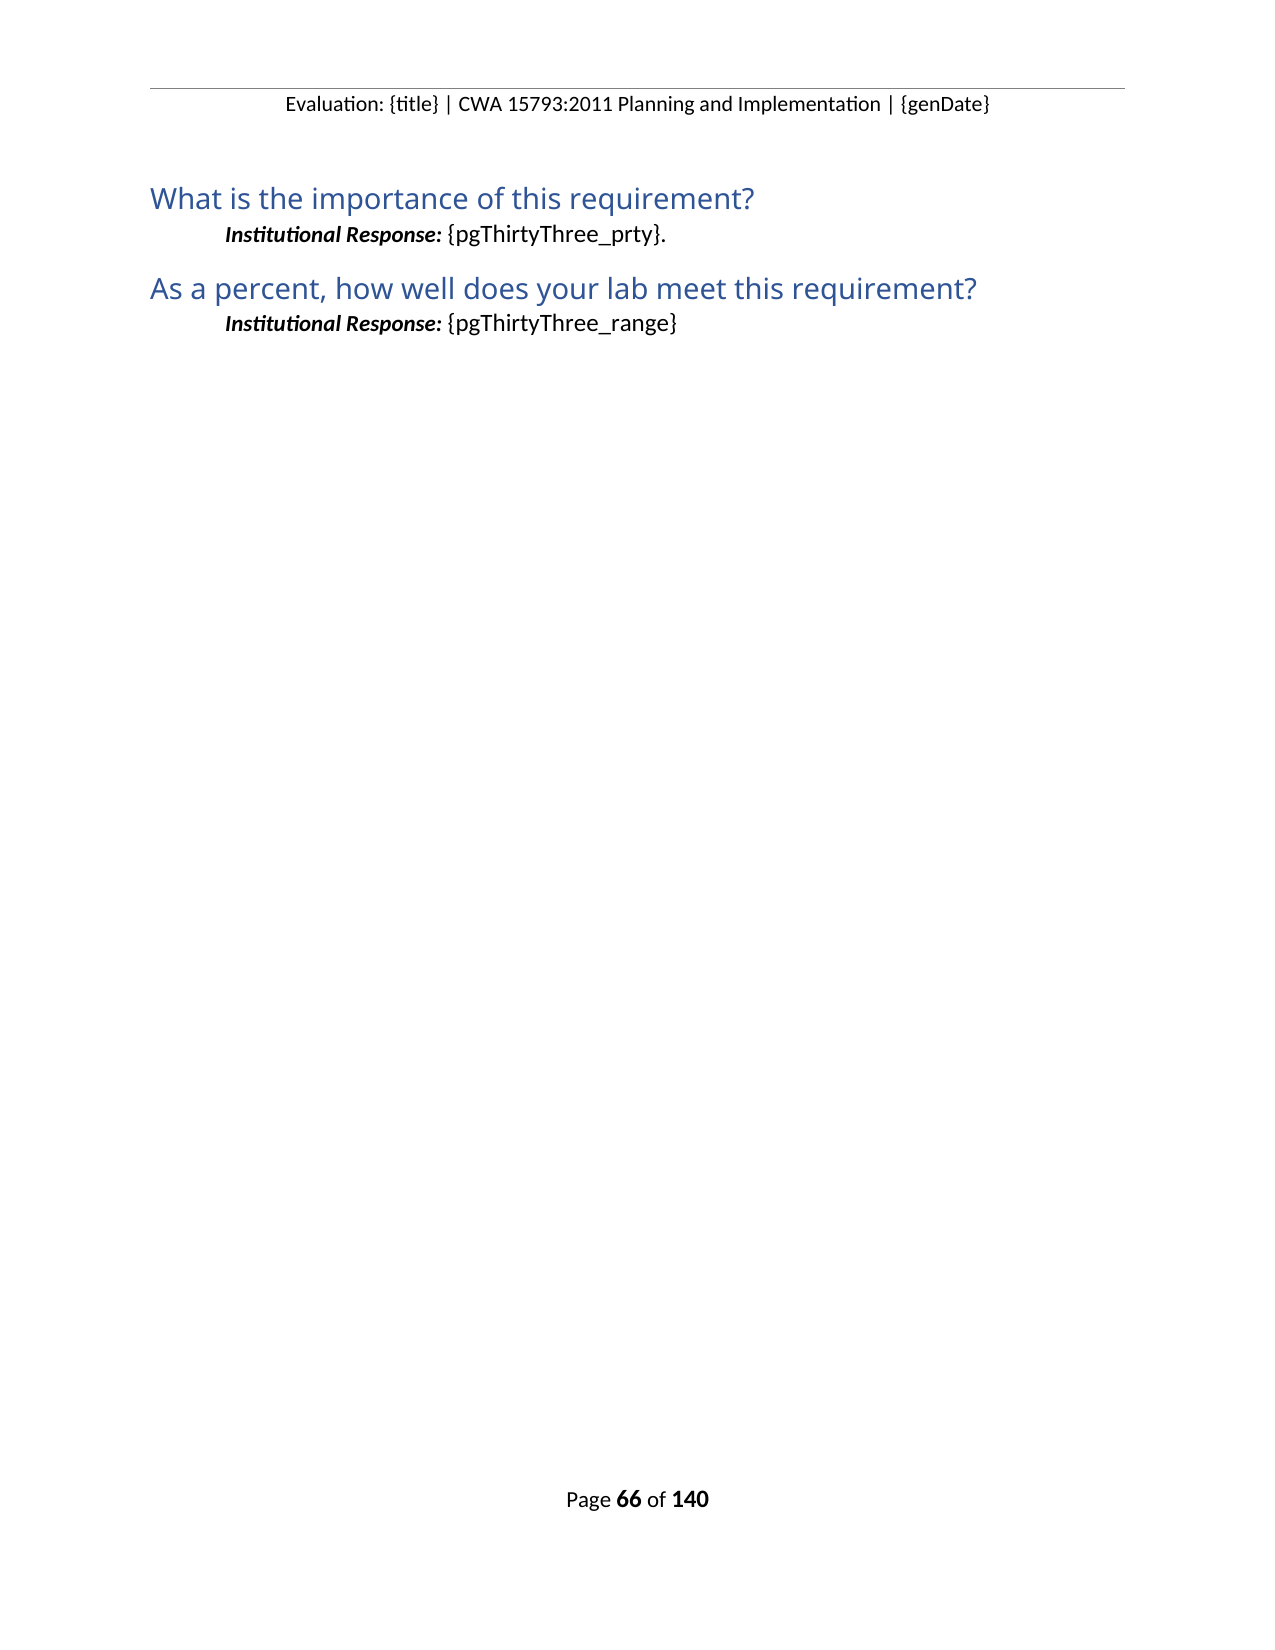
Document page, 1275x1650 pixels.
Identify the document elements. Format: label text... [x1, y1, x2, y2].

subtitle As a percent, how well does your lab meet this requirement? [150, 268, 1125, 308]
text Institutional Response: {pgThirtyThree_range} [225, 308, 1125, 338]
subtitle What is the importance of this requirement? [150, 179, 1125, 218]
text Institutional Response: {pgThirtyThree_prty}. [225, 218, 1125, 249]
